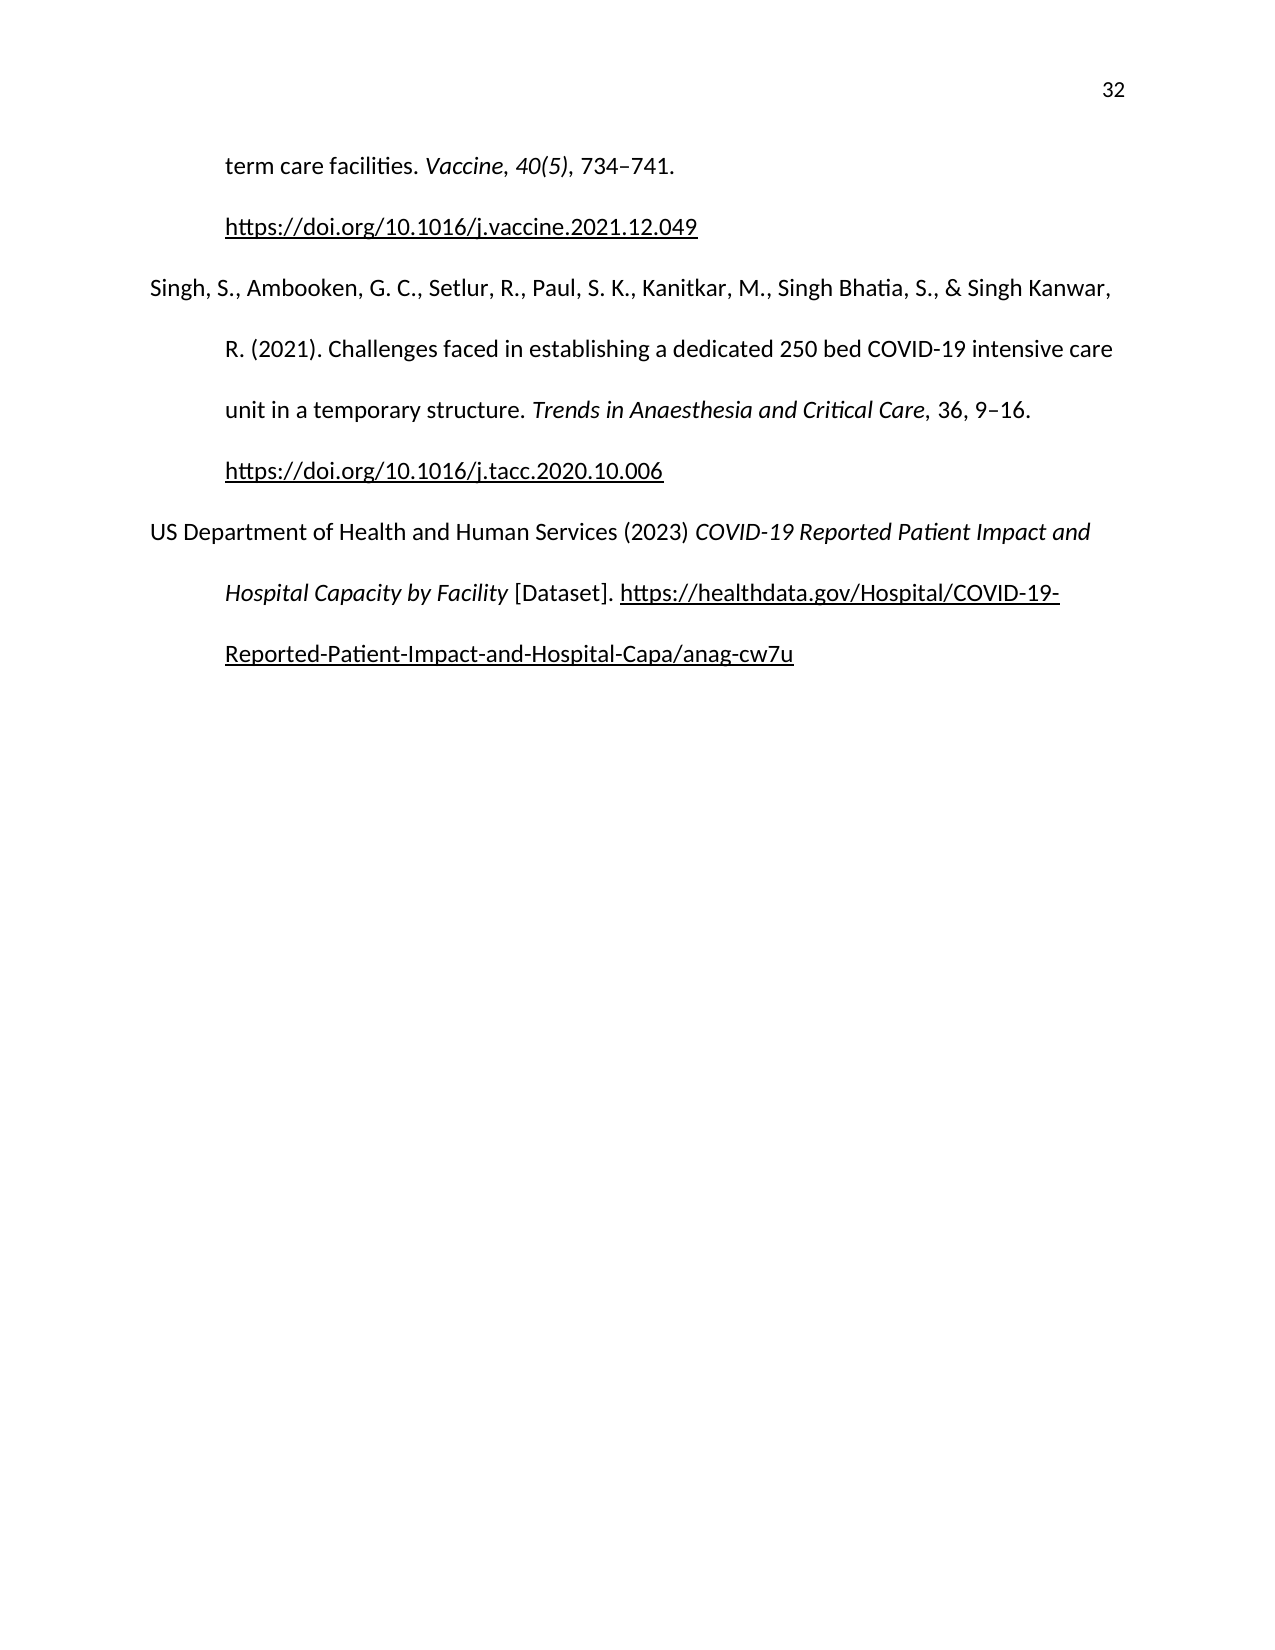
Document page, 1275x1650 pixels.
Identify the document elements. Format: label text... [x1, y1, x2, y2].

text US Department of Health and Human Services (2023) COVID-19 Reported Patient Impact and Hospital Capacity by Facility [Dataset]. https://healthdata.gov/Hospital/COVID-19-Reported-Patient-Impact-and-Hospital-Capa/anag-cw7u [150, 516, 1125, 669]
text Singh, S., Ambooken, G. C., Setlur, R., Paul, S. K., Kanitkar, M., Singh Bhatia, S., & Singh Kanwar, R. (2021). Challenges faced in establishing a dedicated 250 bed COVID-19 intensive care unit in a temporary structure. Trends in Anaesthesia and Critical Care, 36, 9–16. https://doi.org/10.1016/j.tacc.2020.10.006 [150, 272, 1125, 486]
